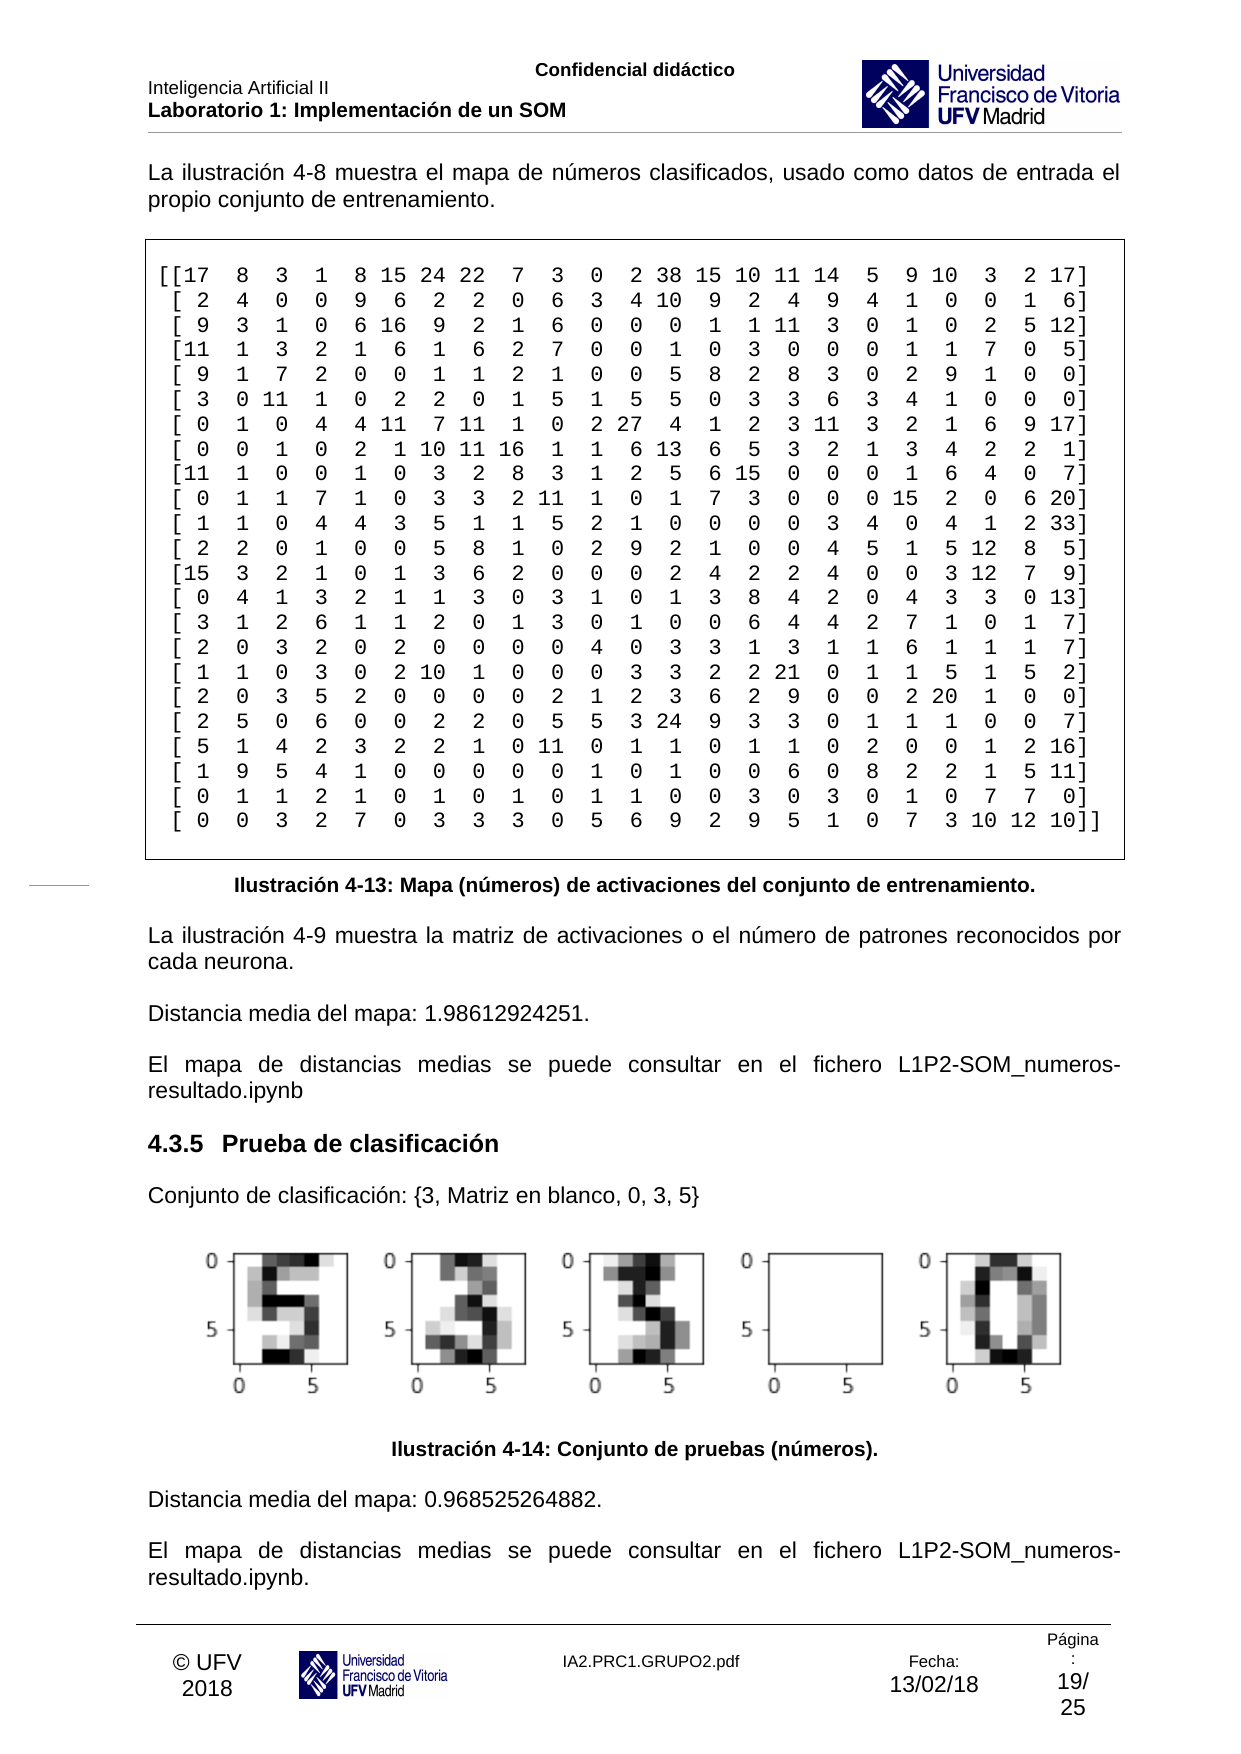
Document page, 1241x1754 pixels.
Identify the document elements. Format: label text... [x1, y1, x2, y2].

text El mapa de distancias medias se puede consultar en el fichero L1P2-SOM_numeros-resultado.ipynb. [148, 1537, 1122, 1590]
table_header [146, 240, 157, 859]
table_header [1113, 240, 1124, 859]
text Distancia media del mapa: 0.968525264882. [148, 1486, 1122, 1512]
text Distancia media del mapa: 1.98612924251. [148, 999, 1122, 1026]
text El mapa de distancias medias se puede consultar en el fichero L1P2-SOM_numeros-resultado.ipynb [148, 1051, 1122, 1103]
text La ilustración 4-9 muestra la matriz de activaciones o el número de patrones reconocidos por cada neurona. [148, 922, 1122, 974]
picture [189, 1233, 1081, 1412]
picture [299, 1651, 448, 1699]
picture [862, 60, 1121, 128]
subtitle Prueba de clasificación [148, 1128, 1122, 1157]
text La ilustración 4-8 muestra el mapa de números clasificados, usado como datos de entrada el propio conjunto de entrenamiento. [148, 159, 1122, 212]
text Conjunto de clasificación: {3, Matriz en blanco, 0, 3, 5} [148, 1182, 1122, 1209]
